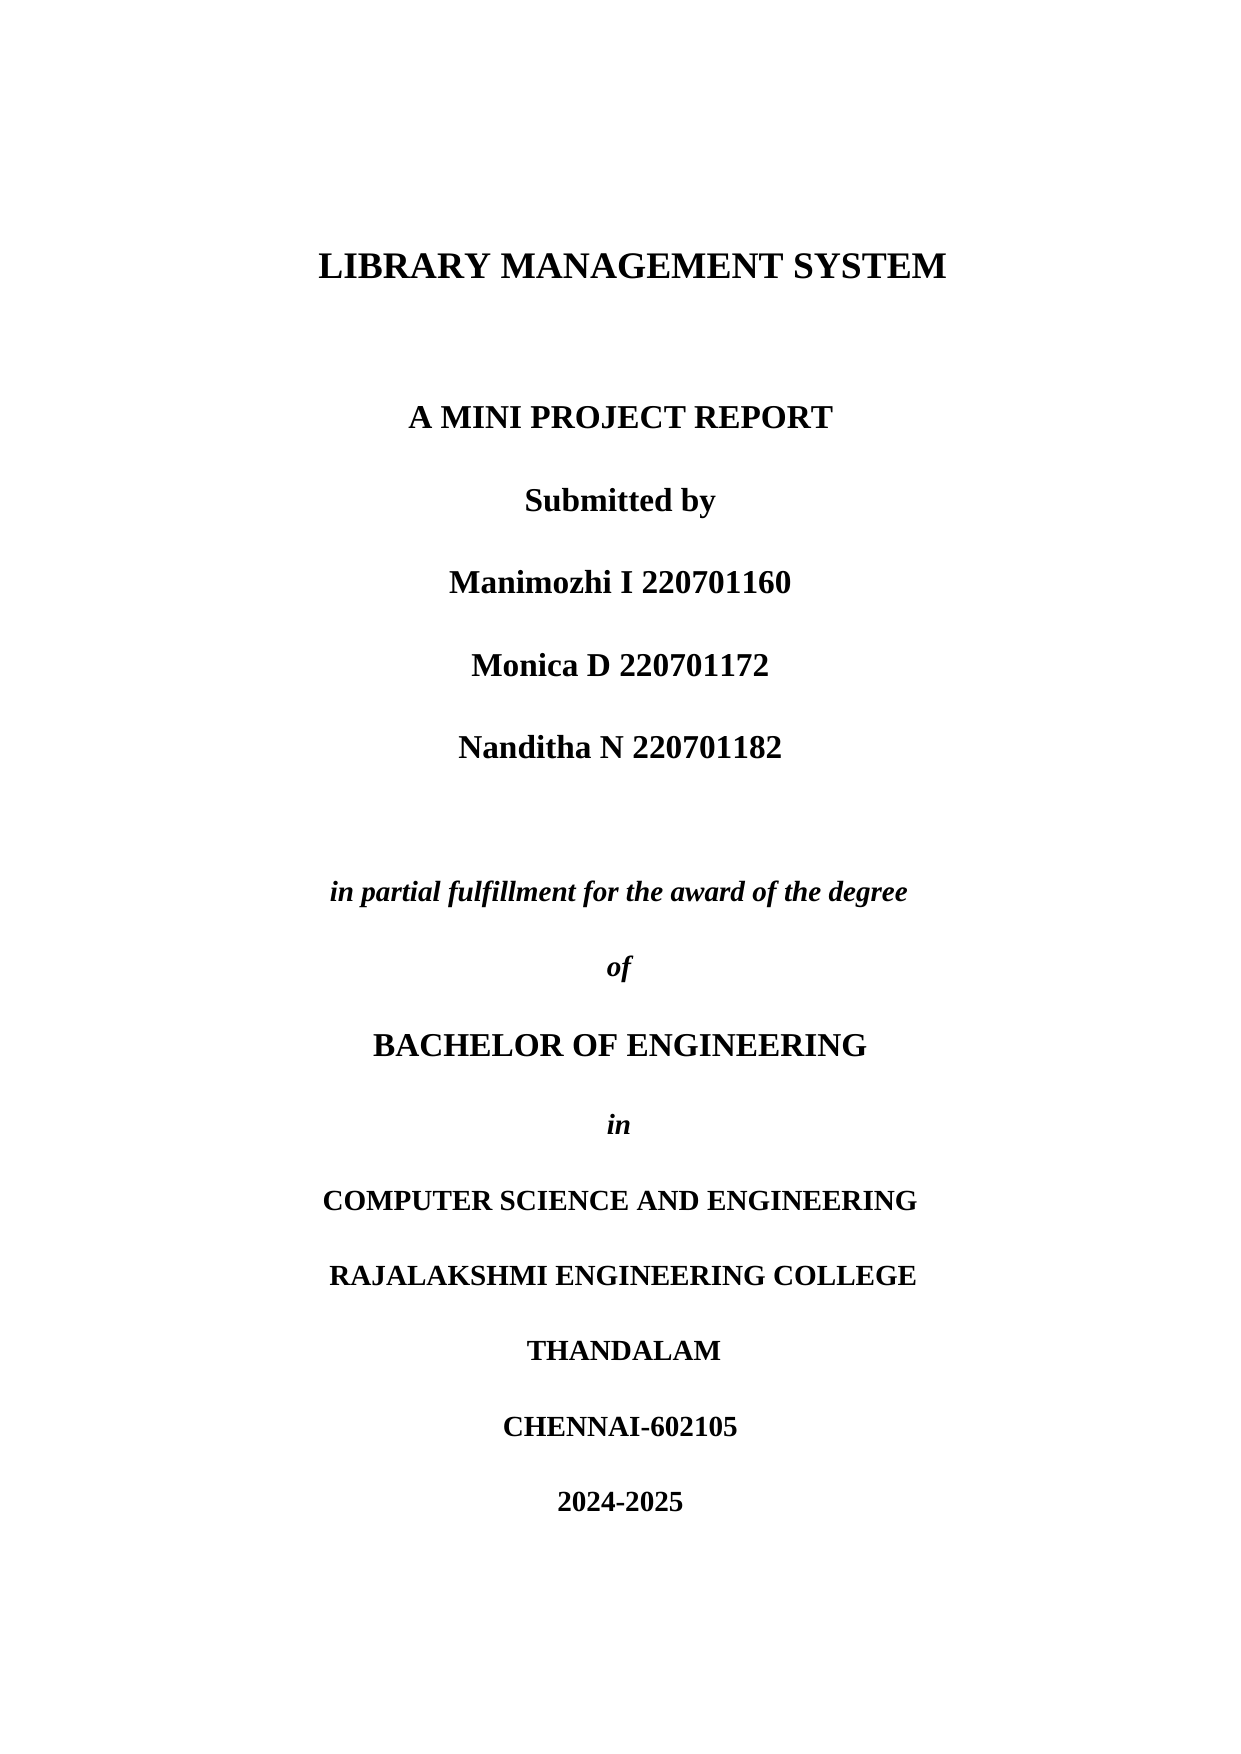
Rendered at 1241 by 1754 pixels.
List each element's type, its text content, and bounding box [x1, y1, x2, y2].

text BACHELOR OF ENGINEERING [150, 1025, 1090, 1063]
text Monica D 220701172 [150, 645, 1090, 683]
text in [150, 1107, 1090, 1141]
text Manimozhi I 220701160 [150, 562, 1090, 601]
text 2024-2025 [150, 1484, 1090, 1517]
text LIBRARY MANAGEMENT SYSTEM [150, 243, 1115, 286]
text A MINI PROJECT REPORT [150, 397, 1090, 436]
text in partial fulfillment for the award of the degree [150, 874, 1090, 908]
text of [150, 949, 1090, 983]
text THANDALAM [150, 1333, 1090, 1367]
text COMPUTER SCIENCE AND ENGINEERING [150, 1183, 1090, 1216]
text RAJALAKSHMI ENGINEERING COLLEGE [150, 1258, 1090, 1292]
text Submitted by [150, 480, 1090, 518]
text CHENNAI-602105 [150, 1409, 1090, 1442]
text Nanditha N 220701182 [150, 727, 1090, 766]
